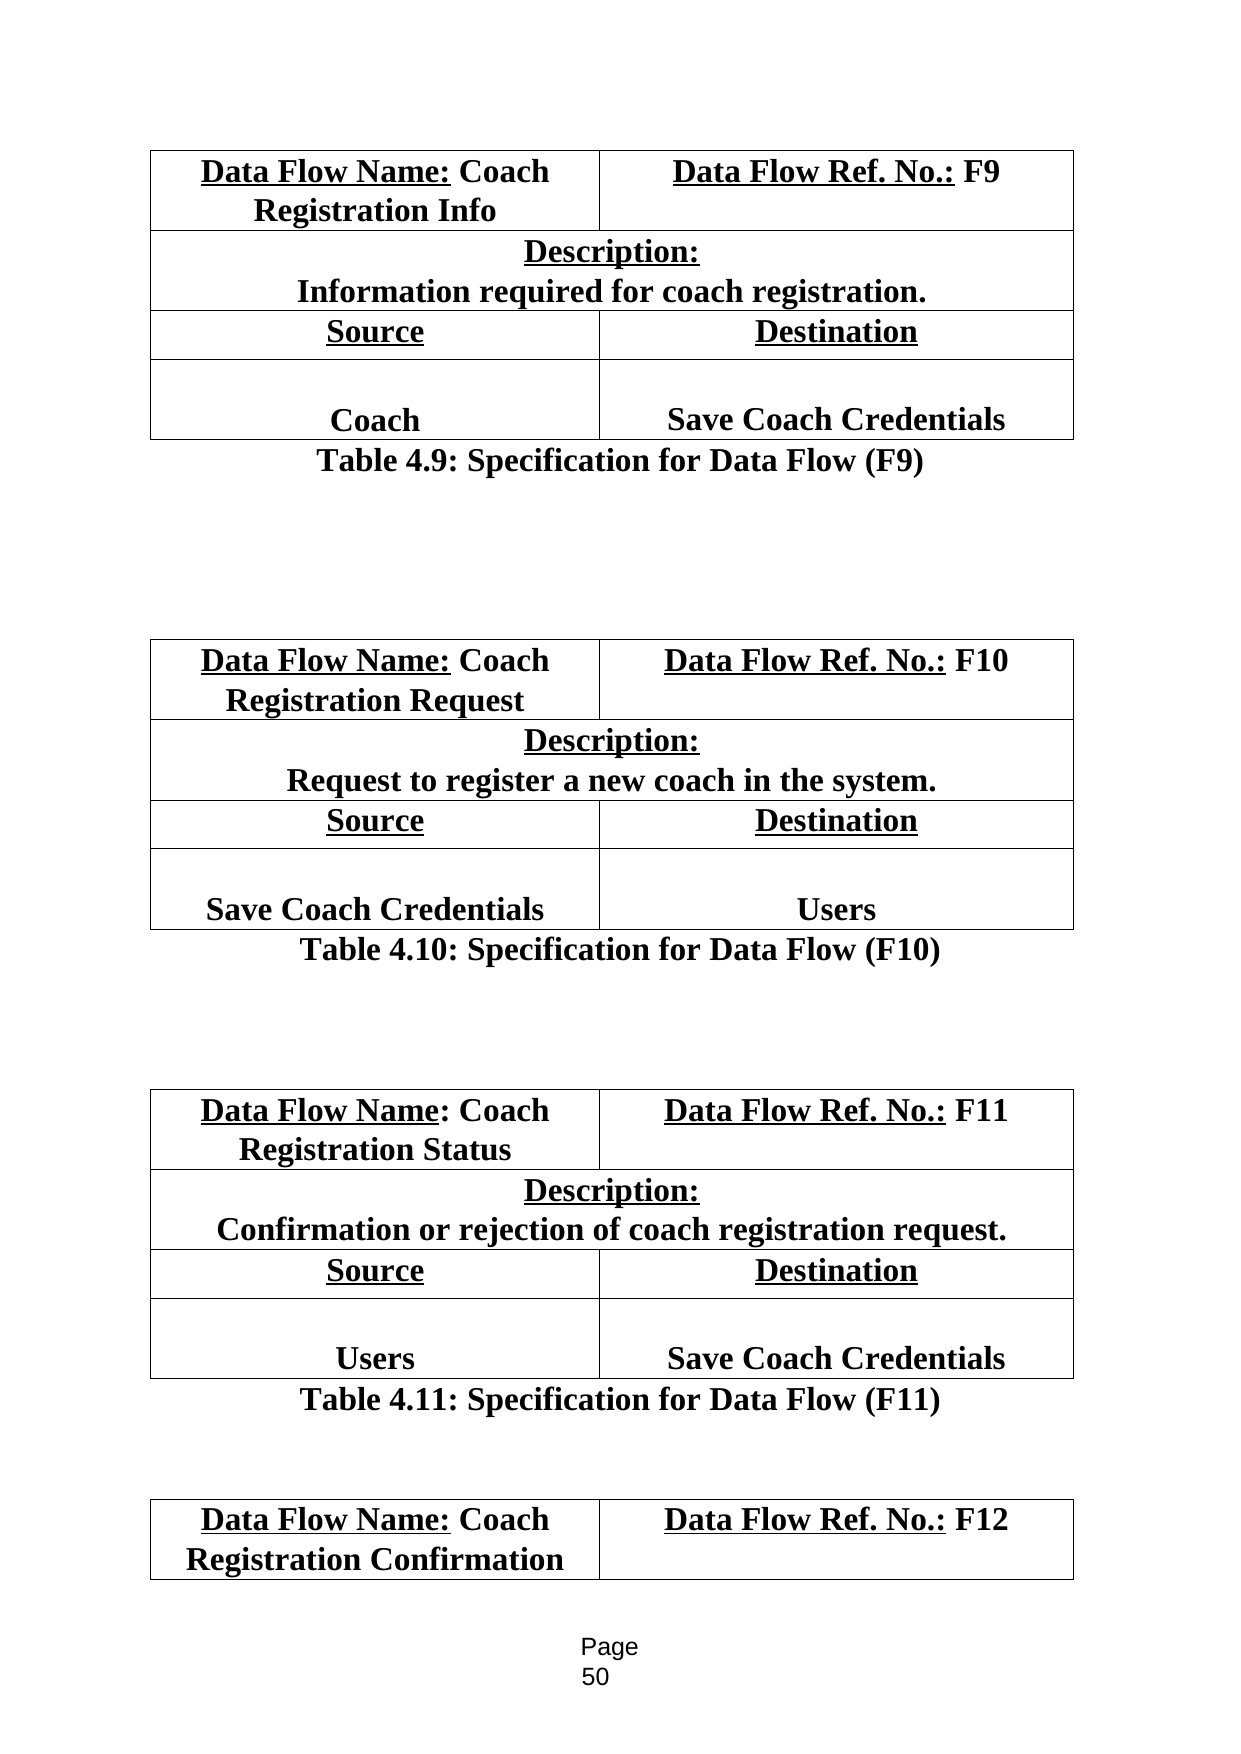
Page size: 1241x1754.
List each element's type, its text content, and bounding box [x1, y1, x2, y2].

table_header Data Flow Name: Coach Registration Info [151, 151, 599, 230]
table_cell Destination [600, 801, 1073, 848]
table_cell Description: Request to register a new coach in the system. [151, 720, 1073, 799]
table_cell Source [151, 801, 599, 848]
table_header Data Flow Name: Coach Registration Request [151, 640, 599, 719]
table_cell Source [151, 1250, 599, 1298]
table_header Data Flow Ref. No.: F12 [600, 1500, 1073, 1578]
table_header Data Flow Name: Coach Registration Status [151, 1090, 599, 1169]
table_header Data Flow Ref. No.: F10 [600, 640, 1073, 719]
table_cell Description: Confirmation or rejection of coach registration request. [151, 1170, 1073, 1249]
table_cell Description: Information required for coach registration. [151, 231, 1073, 310]
table_cell Users [600, 849, 1073, 928]
table_cell Save Coach Credentials [600, 360, 1073, 439]
table_header Data Flow Ref. No.: F9 [600, 151, 1073, 230]
text Table 4.11: Specification for Data Flow (F11) [150, 1379, 1090, 1417]
table_cell Users [151, 1299, 599, 1378]
text Table 4.10: Specification for Data Flow (F10) [150, 929, 1090, 968]
table_cell Coach [151, 360, 599, 439]
table_header Data Flow Name: Coach Registration Confirmation [151, 1500, 599, 1578]
table_cell Save Coach Credentials [151, 849, 599, 928]
table_cell Source [151, 311, 599, 359]
table_cell Destination [600, 1250, 1073, 1298]
table_cell Save Coach Credentials [600, 1299, 1073, 1378]
table_header Data Flow Ref. No.: F11 [600, 1090, 1073, 1169]
table_cell Destination [600, 311, 1073, 359]
text Table 4.9: Specification for Data Flow (F9) [150, 440, 1090, 479]
